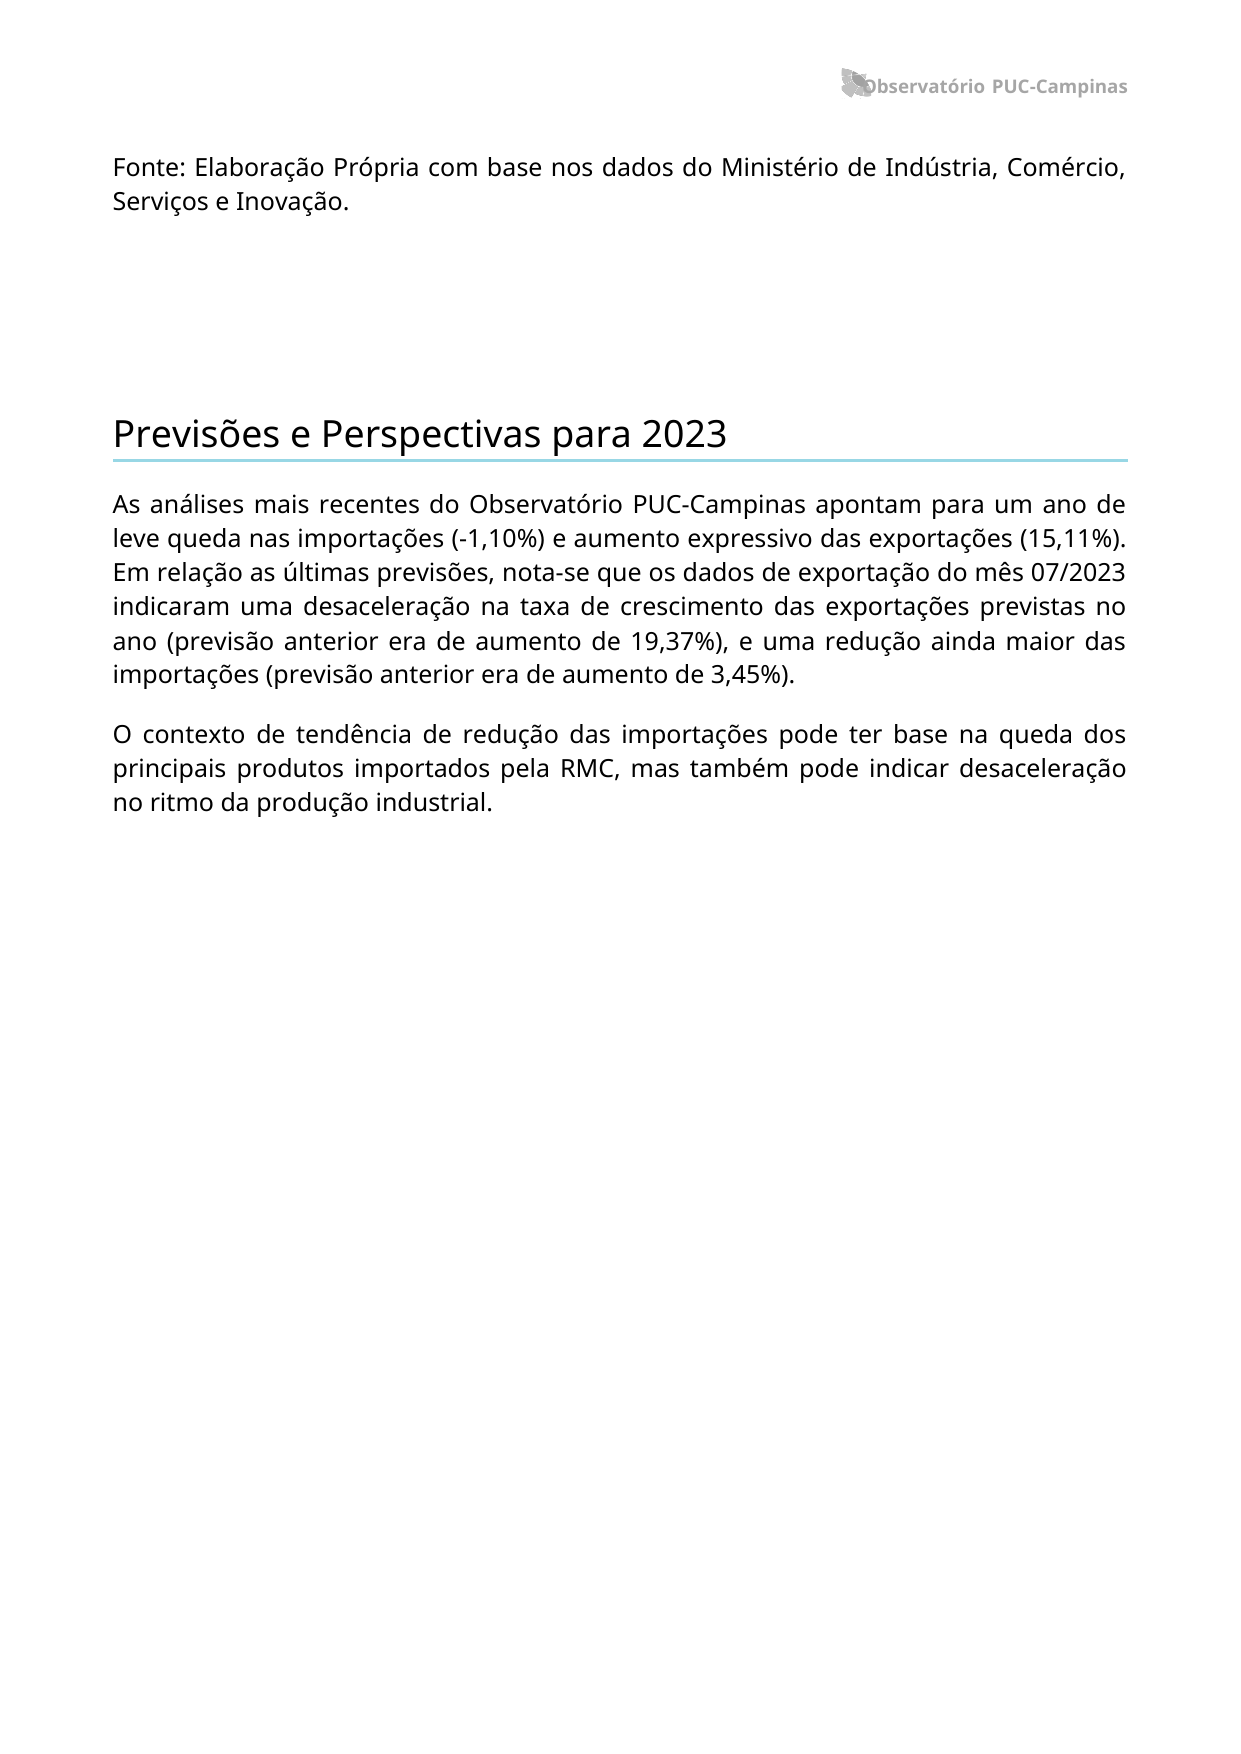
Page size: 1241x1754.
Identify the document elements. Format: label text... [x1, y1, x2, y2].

subtitle Previsões e Perspectivas para 2023 [112, 408, 1128, 462]
text As análises mais recentes do Observatório PUC-Campinas apontam para um ano de leve queda nas importações (-1,10%) e aumento expressivo das exportações (15,11%). Em relação as últimas previsões, nota-se que os dados de exportação do mês 07/2023 indicaram uma desaceleração na taxa de crescimento das exportações previstas no ano (previsão anterior era de aumento de 19,37%), e uma redução ainda maior das importações (previsão anterior era de aumento de 3,45%). [112, 487, 1128, 691]
text O contexto de tendência de redução das importações pode ter base na queda dos principais produtos importados pela RMC, mas também pode indicar desaceleração no ritmo da produção industrial. [112, 716, 1128, 818]
text Fonte: Elaboração Própria com base nos dados do Ministério de Indústria, Comércio, Serviços e Inovação. [112, 150, 1128, 218]
